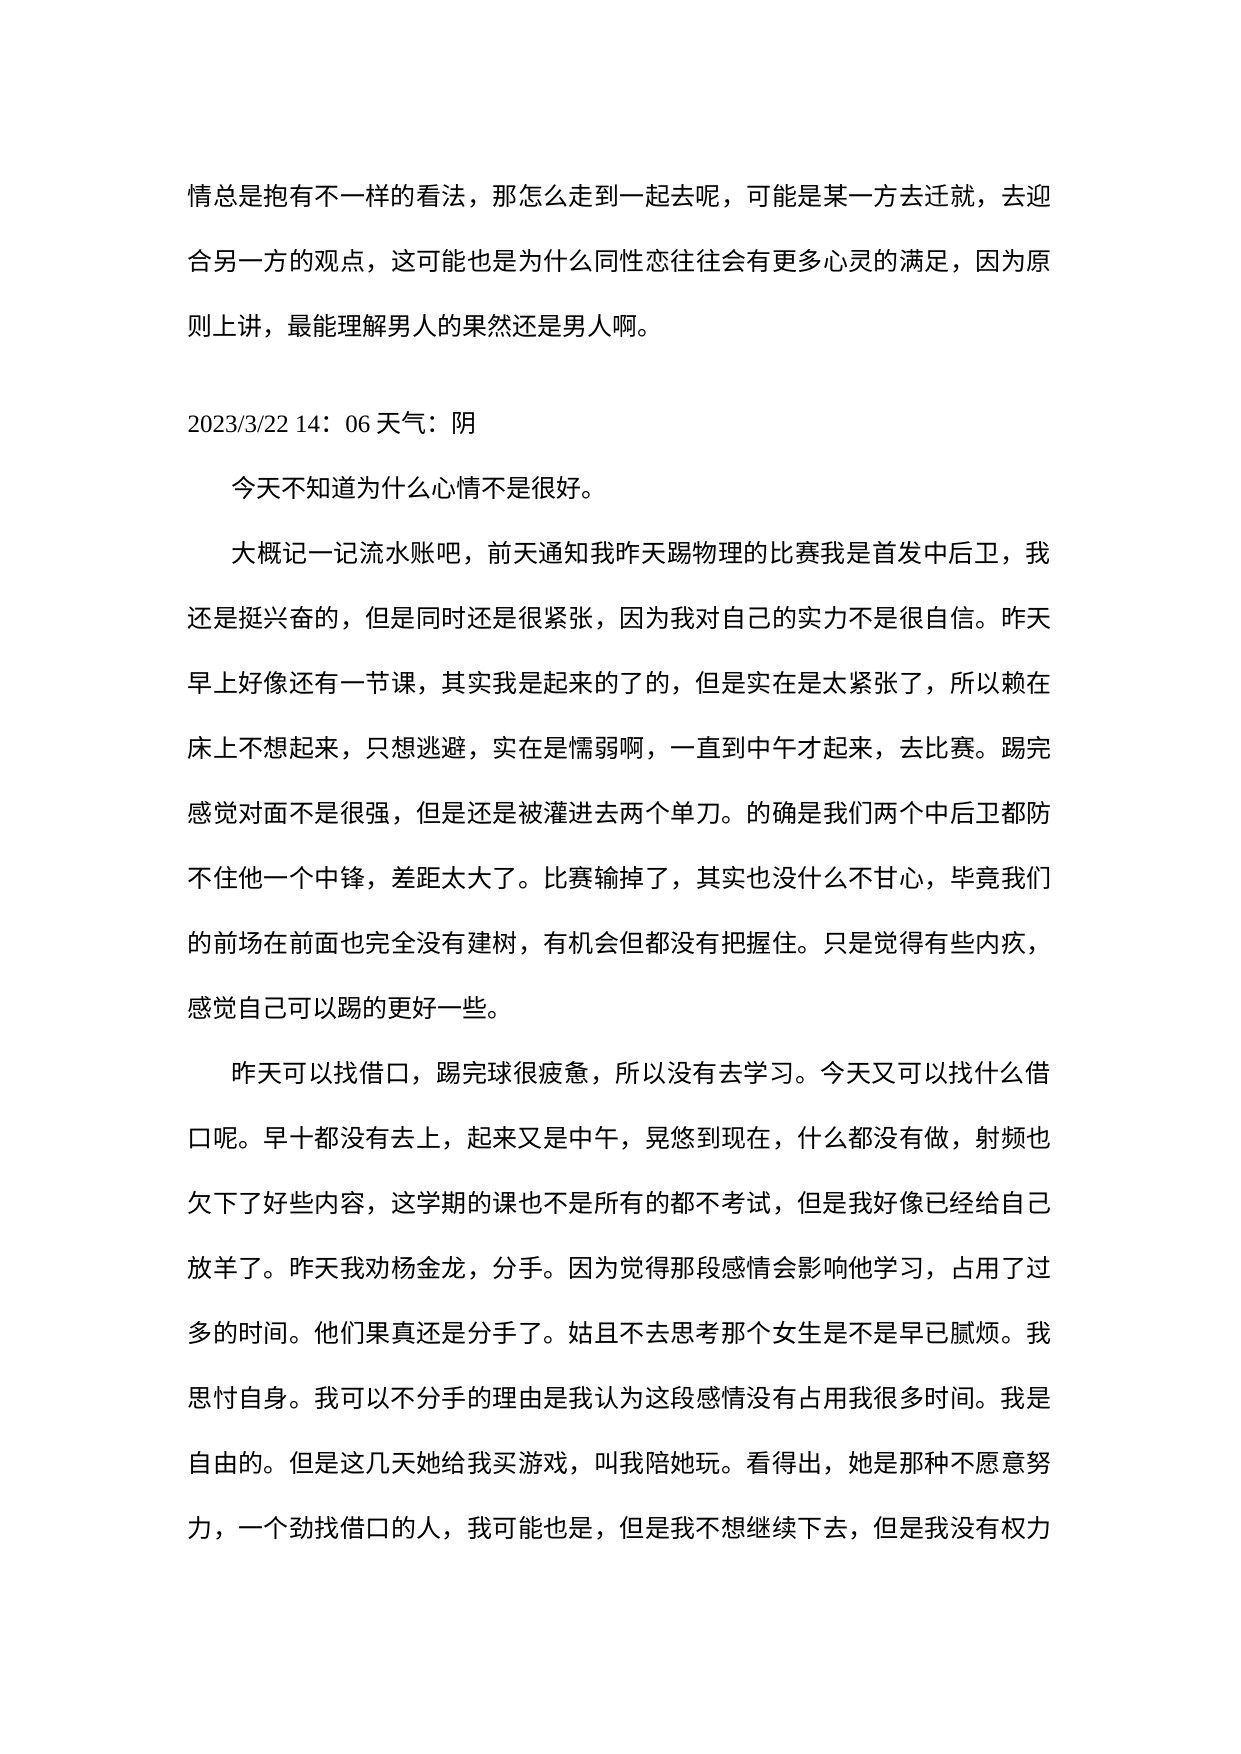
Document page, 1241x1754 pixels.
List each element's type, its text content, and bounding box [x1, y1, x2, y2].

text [187, 1039, 1053, 1559]
text 今天不知道为什么心情不是很好。 [187, 454, 1053, 519]
text 2023/3/22 14：06 天气：阴 [187, 389, 1053, 454]
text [187, 162, 1053, 357]
text 大概记一记流水账吧，前天通知我昨天踢物理的比赛我是首发中后卫，我还是挺兴奋的，但是同时还是很紧张，因为我对自己的实力不是很自信。昨天早上好像还有一节课，其实我是起来的了的，但是实在是太紧张了，所以赖在床上不想起来，只想逃避，实在是懦弱啊，一直到中午才起来，去比赛。踢完感觉对面不是很强，但是还是被灌进去两个单刀。的确是我们两个中后卫都防不住他一个中锋，差距太大了。比赛输掉了，其实也没什么不甘心，毕竟我们的前场在前面也完全没有建树，有机会但都没有把握住。只是觉得有些内疚，感觉自己可以踢的更好一些。 [187, 519, 1053, 1039]
